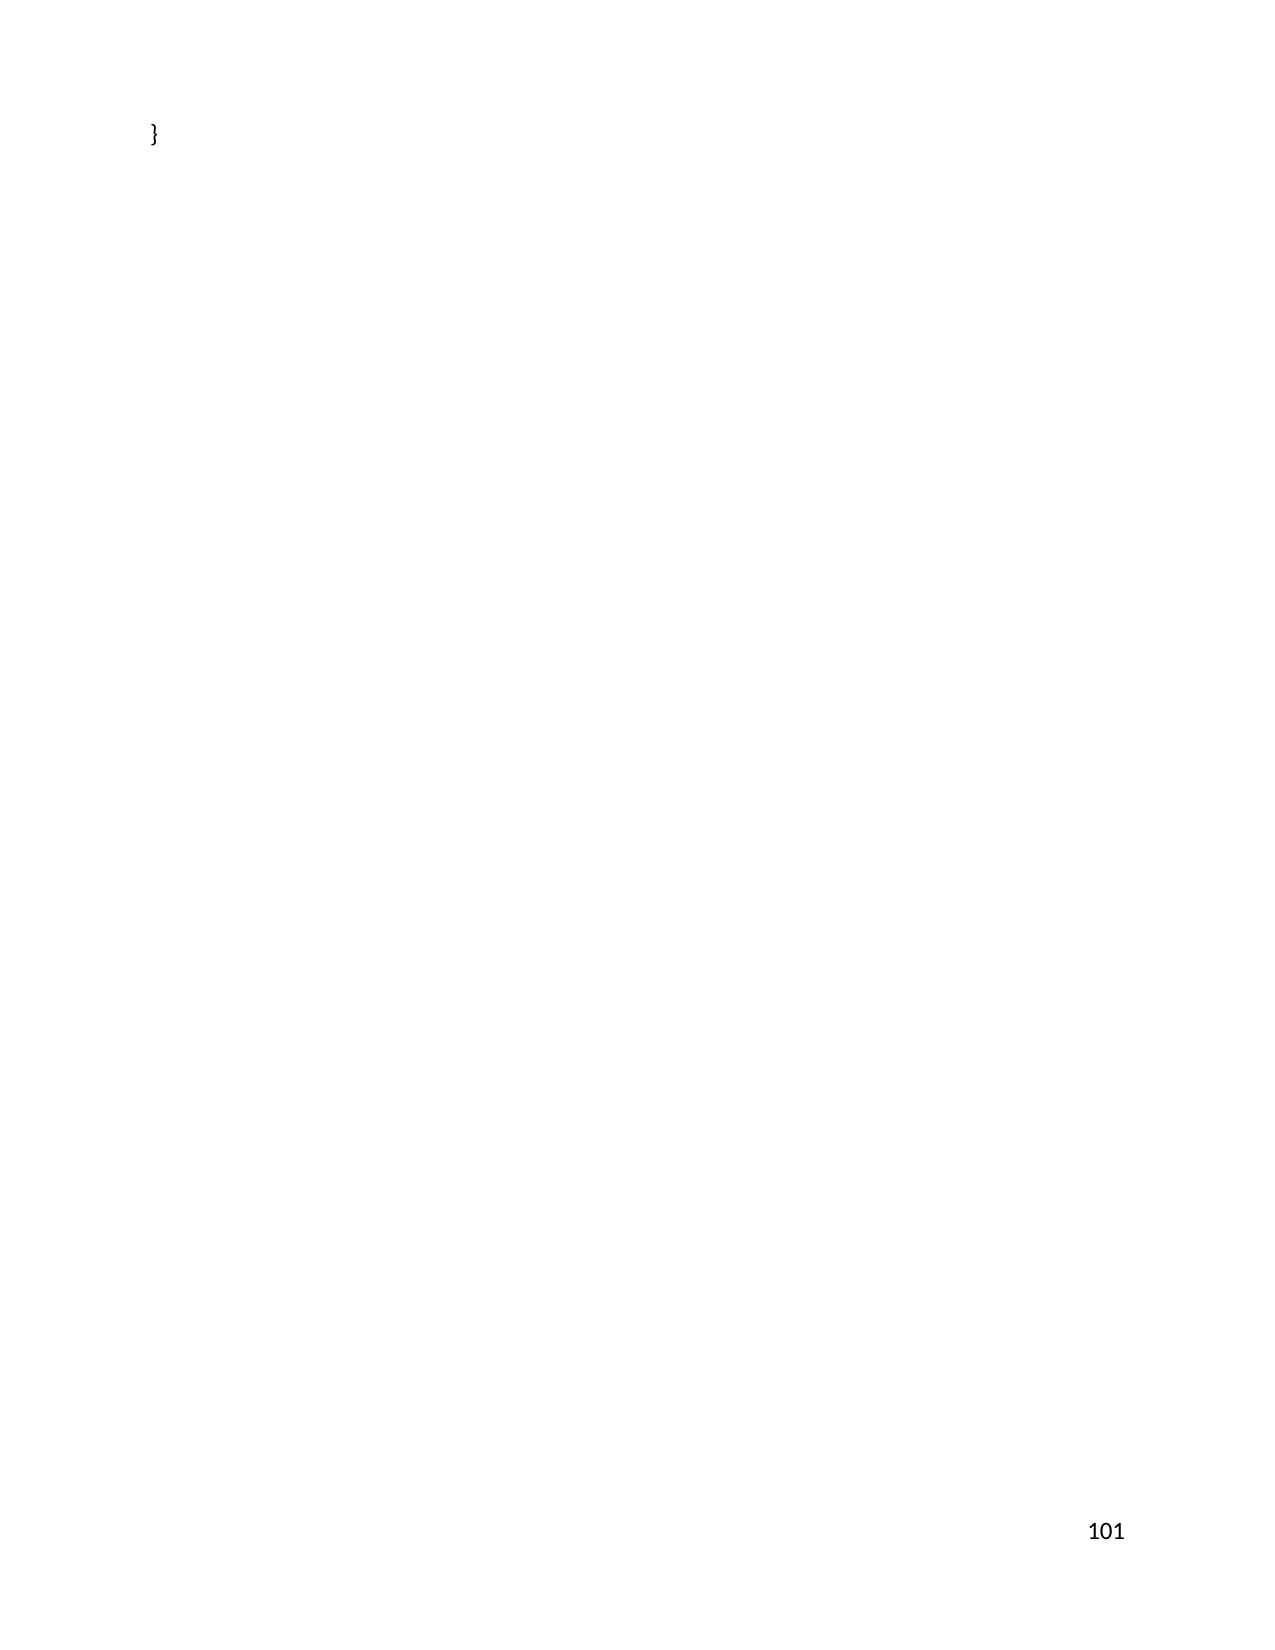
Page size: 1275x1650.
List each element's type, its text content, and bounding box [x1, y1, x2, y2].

text } [150, 118, 1125, 149]
